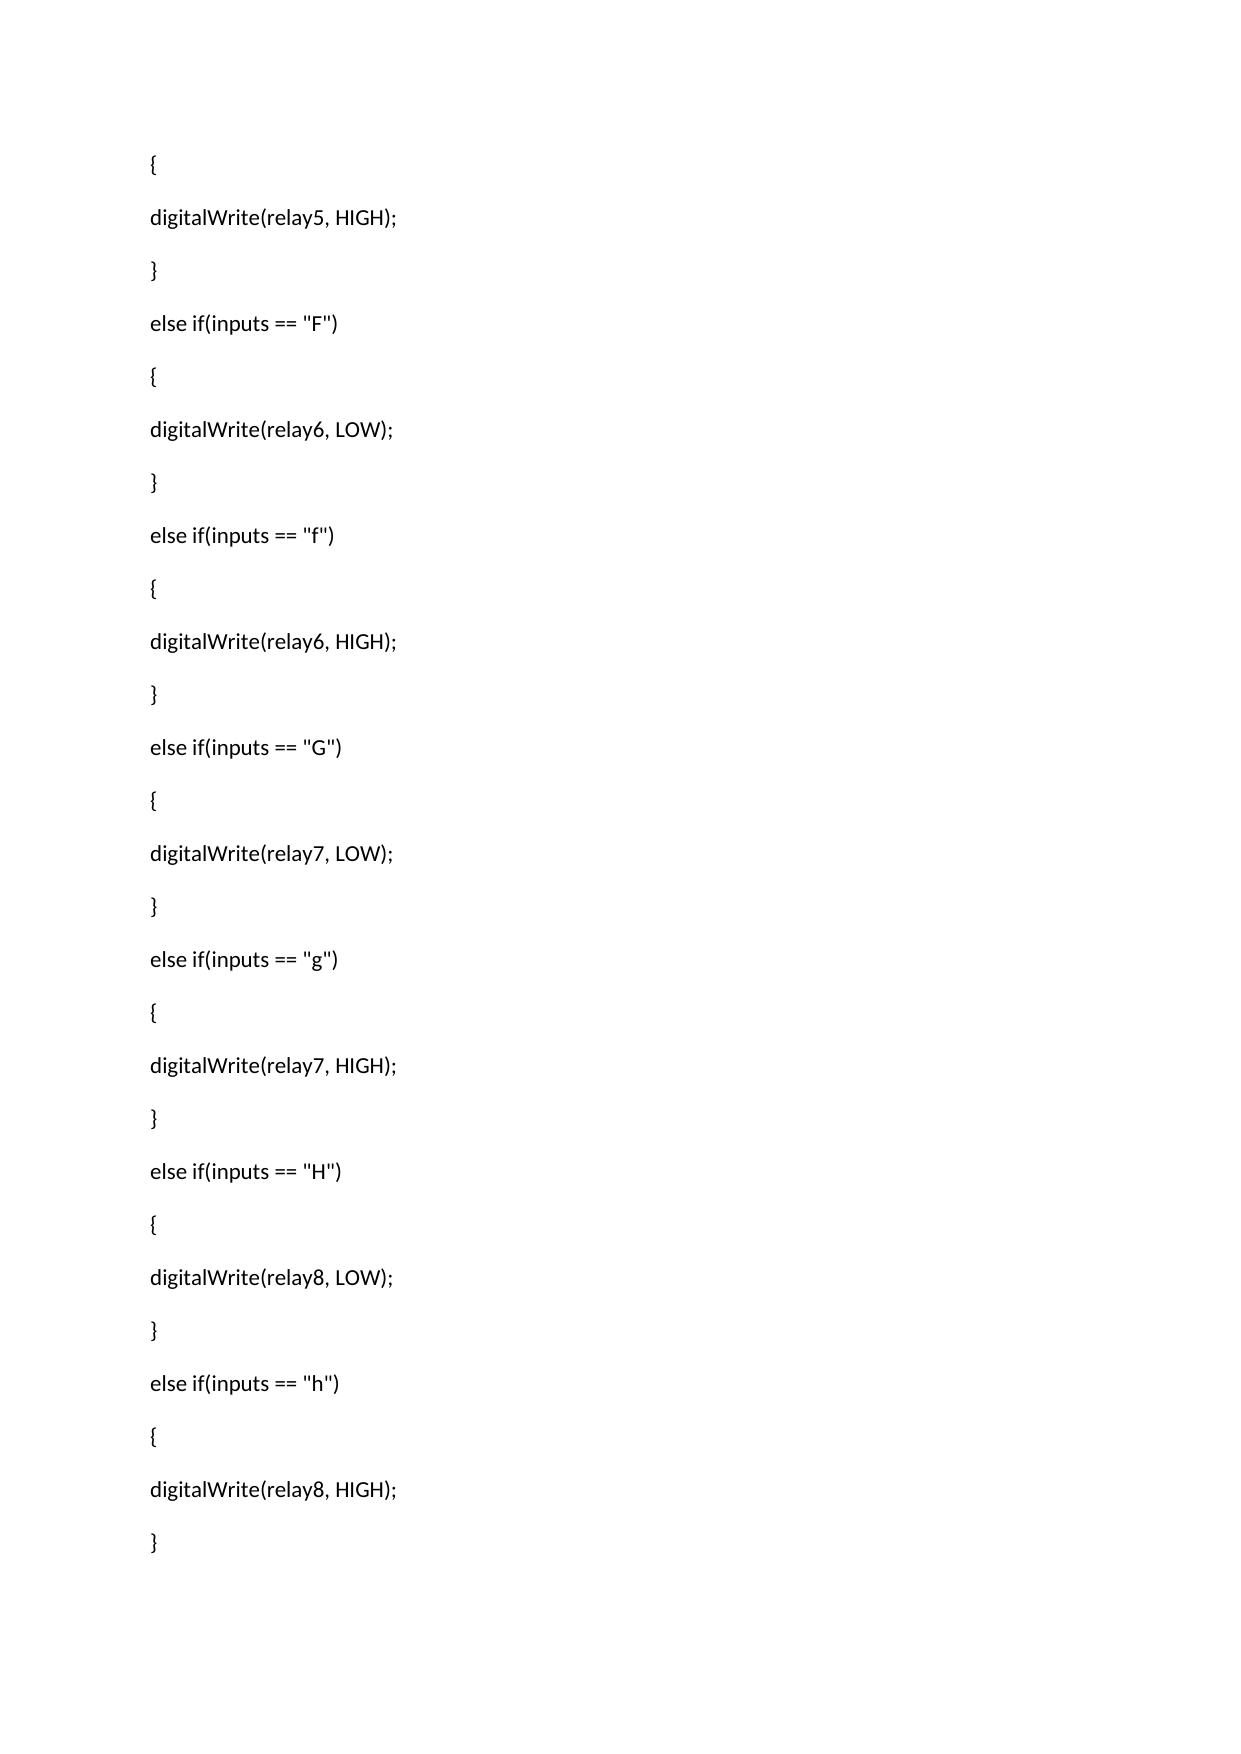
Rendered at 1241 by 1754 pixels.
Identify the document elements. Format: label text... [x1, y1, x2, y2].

text digitalWrite(relay7, LOW); [150, 839, 1090, 867]
text { [150, 362, 1090, 390]
text } [150, 1528, 1090, 1557]
text else if(inputs == "g") [150, 945, 1090, 973]
text digitalWrite(relay7, HIGH); [150, 1051, 1090, 1079]
text digitalWrite(relay8, HIGH); [150, 1476, 1090, 1503]
text else if(inputs == "F") [150, 309, 1090, 337]
text } [150, 892, 1090, 920]
text else if(inputs == "G") [150, 733, 1090, 761]
text } [150, 1316, 1090, 1344]
text } [150, 468, 1090, 496]
text { [150, 574, 1090, 602]
text digitalWrite(relay5, HIGH); [150, 203, 1090, 231]
text else if(inputs == "H") [150, 1157, 1090, 1185]
text digitalWrite(relay6, HIGH); [150, 627, 1090, 655]
text { [150, 1422, 1090, 1451]
text digitalWrite(relay8, LOW); [150, 1263, 1090, 1291]
text { [150, 150, 1090, 178]
text } [150, 256, 1090, 284]
text { [150, 786, 1090, 814]
text } [150, 1104, 1090, 1132]
text digitalWrite(relay6, LOW); [150, 415, 1090, 443]
text } [150, 680, 1090, 708]
text else if(inputs == "h") [150, 1369, 1090, 1397]
text { [150, 1210, 1090, 1238]
text { [150, 998, 1090, 1026]
text else if(inputs == "f") [150, 521, 1090, 549]
